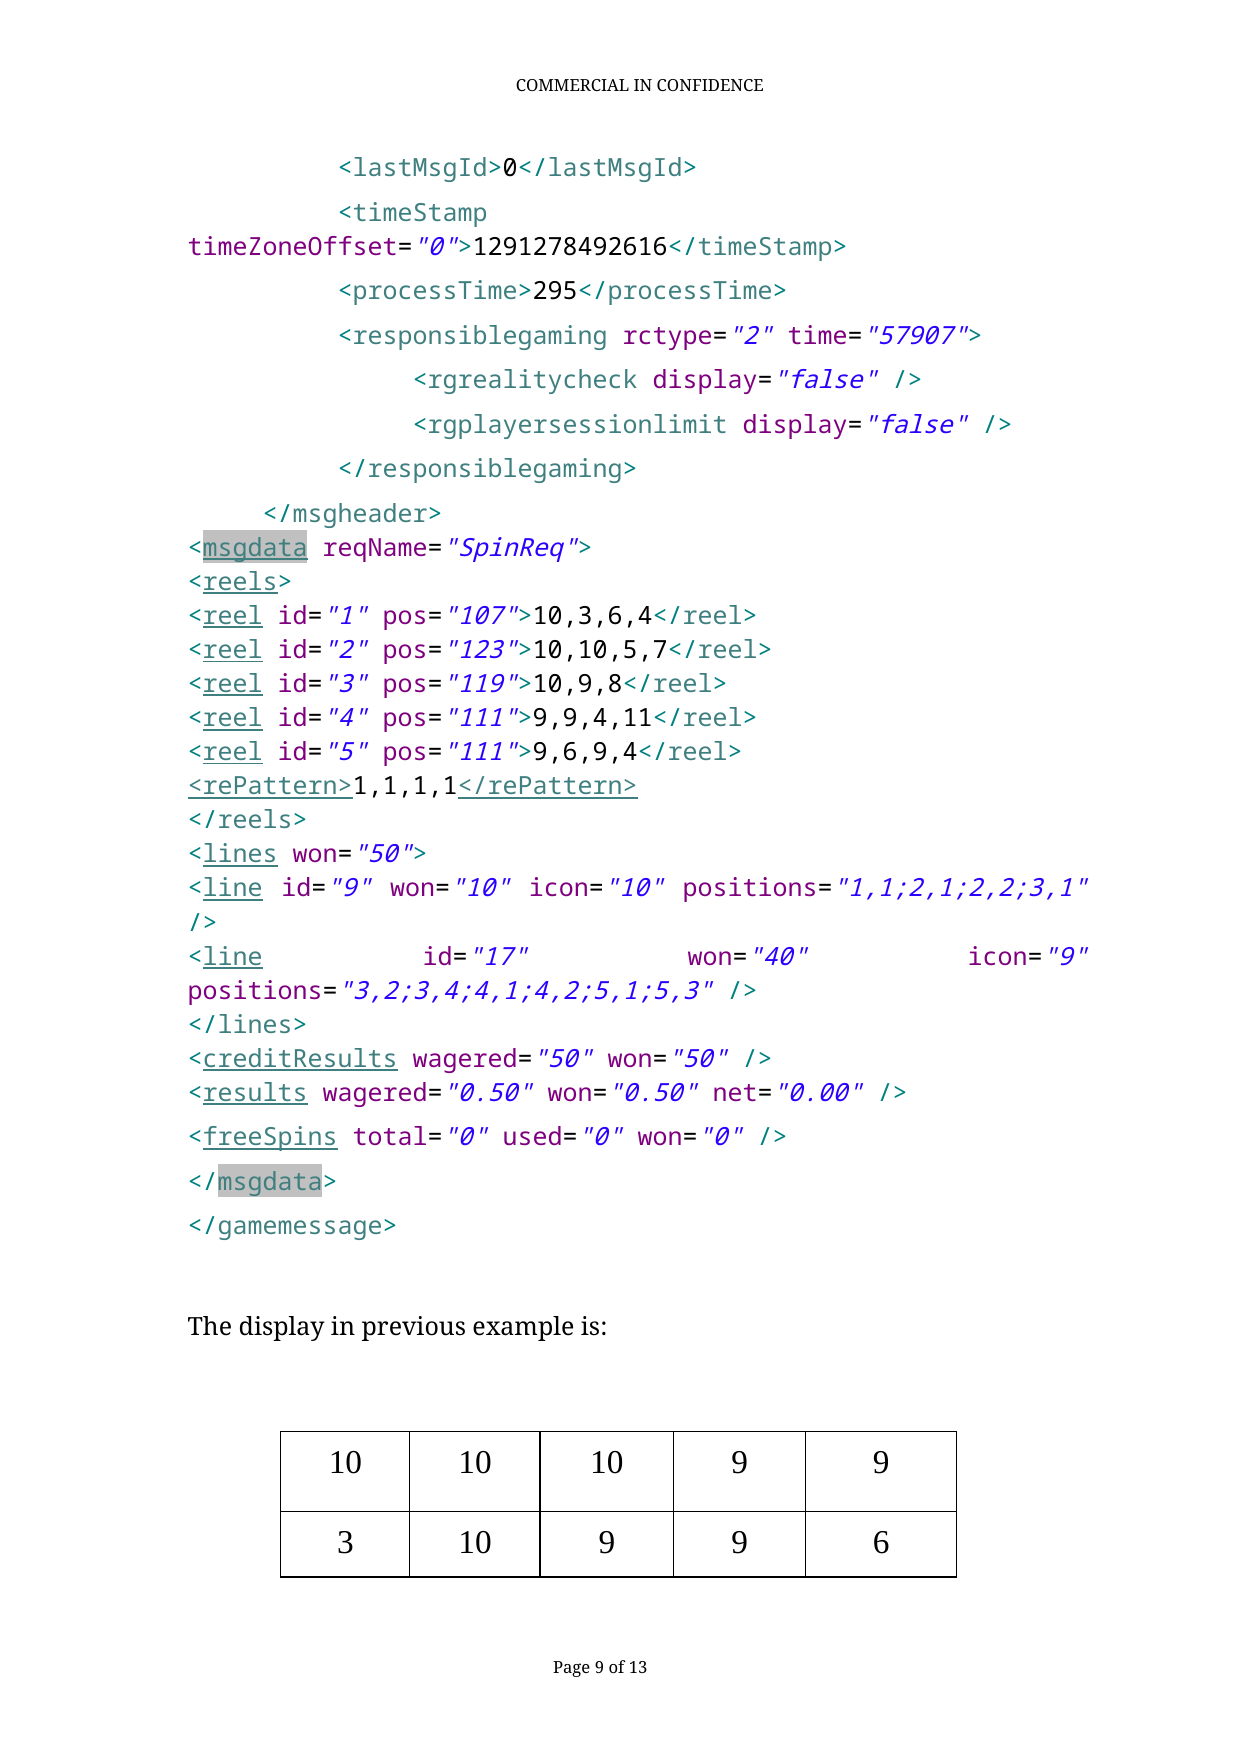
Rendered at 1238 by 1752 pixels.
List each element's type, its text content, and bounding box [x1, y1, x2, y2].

table_cell 9 [541, 1512, 673, 1576]
text <rgplayersessionlimit display="false" /> [187, 406, 1087, 441]
text <reel id="1" pos="107">10,3,6,4</reel> [187, 598, 1087, 632]
text <reel id="2" pos="123">10,10,5,7</reel> [187, 632, 1087, 666]
text <rgrealitycheck display="false" /> [187, 362, 1087, 396]
table_cell 6 [806, 1512, 956, 1576]
text <results wagered="0.50" won="0.50" net="0.00" /> [187, 1074, 1087, 1108]
text <line id="9" won="10" icon="10" positions="1,1;2,1;2,2;3,1" /> [187, 870, 1087, 938]
text <msgdata reqName="SpinReq"> [187, 529, 1087, 563]
table_header 9 [806, 1432, 956, 1511]
text <reels> [187, 563, 1087, 598]
text <processTime>295</processTime> [187, 273, 1087, 307]
table_header 9 [674, 1432, 805, 1511]
text <lastMsgId>0</lastMsgId> [187, 150, 1087, 184]
text <lines won="50"> [187, 836, 1087, 870]
text <rePattern>1,1,1,1</rePattern> [187, 768, 1087, 802]
table_cell 10 [410, 1512, 539, 1576]
table_cell 9 [674, 1512, 805, 1576]
text <creditResults wagered="50" won="50" /> [187, 1040, 1087, 1074]
text </msgdata> [187, 1163, 1087, 1197]
text </gamemessage> [187, 1208, 1087, 1242]
text <reel id="3" pos="119">10,9,8</reel> [187, 666, 1087, 700]
text <freeSpins total="0" used="0" won="0" /> [187, 1119, 1087, 1153]
text <reel id="4" pos="111">9,9,4,11</reel> [187, 700, 1087, 734]
text </lines> [187, 1006, 1087, 1040]
text <timeStamp timeZoneOffset="0">1291278492616</timeStamp> [187, 194, 1087, 263]
text </reels> [187, 802, 1087, 836]
text <responsiblegaming rctype="2" time="57907"> [187, 317, 1087, 352]
text </msgheader> [187, 495, 1087, 529]
table_cell 3 [281, 1512, 409, 1576]
table_header 10 [281, 1432, 409, 1511]
text <line id="17" won="40" icon="9" positions="3,2;3,4;4,1;4,2;5,1;5,3" /> [187, 938, 1087, 1006]
table_header 10 [410, 1432, 539, 1511]
text </responsiblegaming> [187, 451, 1087, 485]
text The display in previous example is: [187, 1308, 1087, 1342]
table_header 10 [541, 1432, 673, 1511]
text <reel id="5" pos="111">9,6,9,4</reel> [187, 734, 1087, 768]
